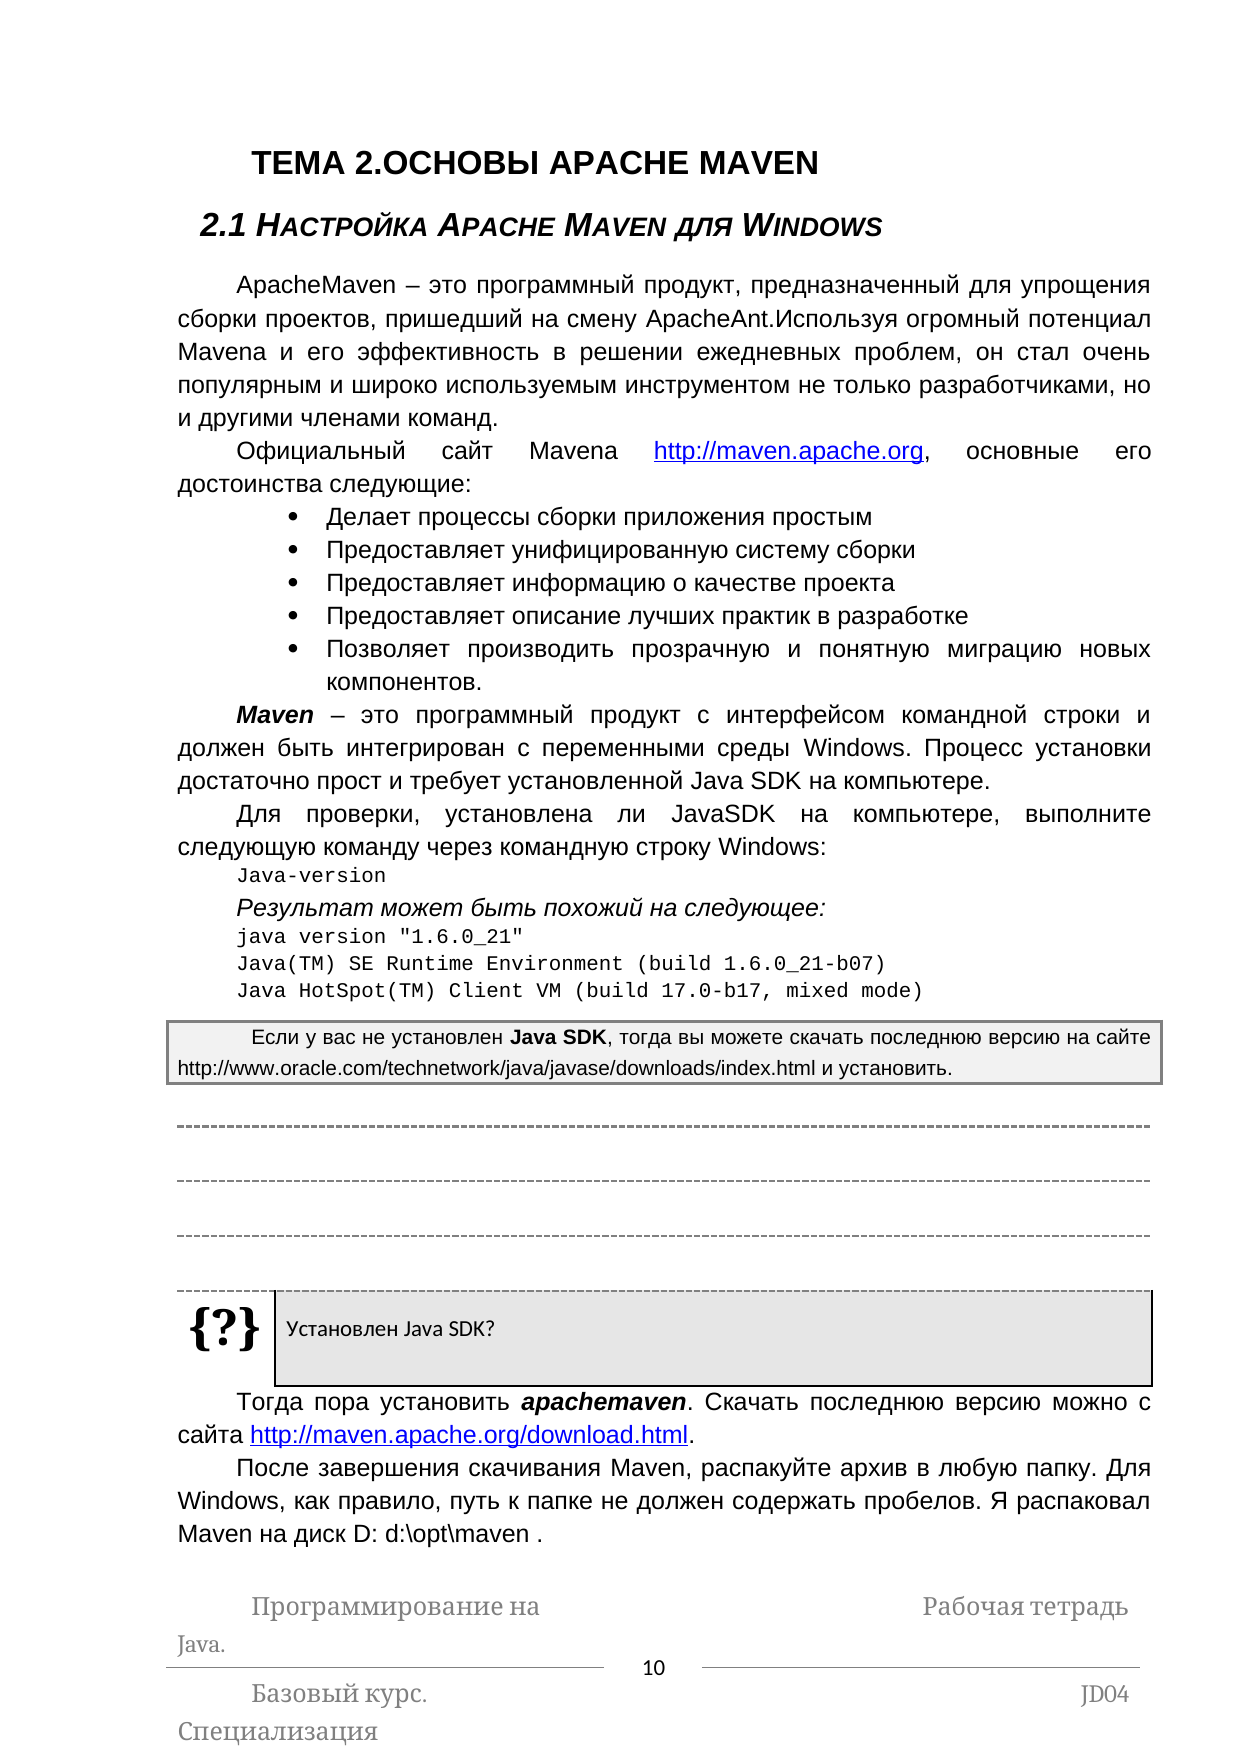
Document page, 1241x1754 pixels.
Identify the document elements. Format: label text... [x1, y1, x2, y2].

text Тогда пора установить apachemaven. Скачать последнюю версию можно с сайта http://maven.apache.org/download.html. [177, 1387, 1152, 1448]
text ApacheMaven – это программный продукт, предназначенный для упрощения сборки проектов, пришедший на смену ApacheAnt.Используя огромный потенциал Mavenа и его эффективность в решении ежедневных проблем, он стал очень популярным и широко используемым инструментом не только разработчиками, но и другими членами команд. [177, 271, 1152, 431]
list Предоставляет описание лучших практик в разработке [288, 601, 1152, 630]
list Делает процессы сборки приложения простым [288, 502, 1152, 531]
table_header [177, 1125, 1152, 1180]
text Тема 2.Основы Apache Maven [177, 143, 1152, 182]
list Предоставляет информацию о качестве проекта [288, 568, 1152, 597]
table_cell [177, 1235, 1152, 1290]
text После завершения скачивания Maven, распакуйте архив в любую папку. Для Windows, как правило, путь к папке не должен содержать пробелов. Я распаковал Maven на диск D: d:\opt\maven . [177, 1453, 1152, 1548]
text Maven – это программный продукт с интерфейсом командной строки и должен быть интегрирован с переменными среды Windows. Процесс установки достаточно прост и требует установленной Java SDK на компьютере. [177, 700, 1152, 795]
text Java HotSpot(TM) Client VM (build 17.0-b17, mixed mode) [177, 980, 1152, 1004]
table_cell Установлен Java SDK? [276, 1290, 1151, 1385]
table_cell {?} [177, 1290, 274, 1385]
text Если у вас не установлен Java SDK, тогда вы можете скачать последнюю версию на сайте http://www.oracle.com/technetwork/java/javase/downloads/index.html и установить. [169, 1023, 1160, 1082]
table_cell [177, 1180, 1152, 1235]
text Результат может быть похожий на следующее: [177, 893, 1152, 921]
list Предоставляет унифицированную систему сборки [288, 535, 1152, 564]
text Java-version [177, 865, 1152, 889]
text 2.1 Настройка Apache Maven для Windows [200, 206, 1152, 244]
list Позволяет производить прозрачную и понятную миграцию новых компонентов. [288, 634, 1152, 696]
text java version "1.6.0_21" [177, 926, 1152, 949]
text Официальный сайт Mavena http://maven.apache.org, основные его достоинства следующие: [177, 436, 1152, 497]
text Для проверки, установлена ли JavaSDK на компьютере, выполните следующую команду через командную строку Windows: [177, 799, 1152, 861]
text Java(TM) SE Runtime Environment (build 1.6.0_21-b07) [177, 953, 1152, 976]
